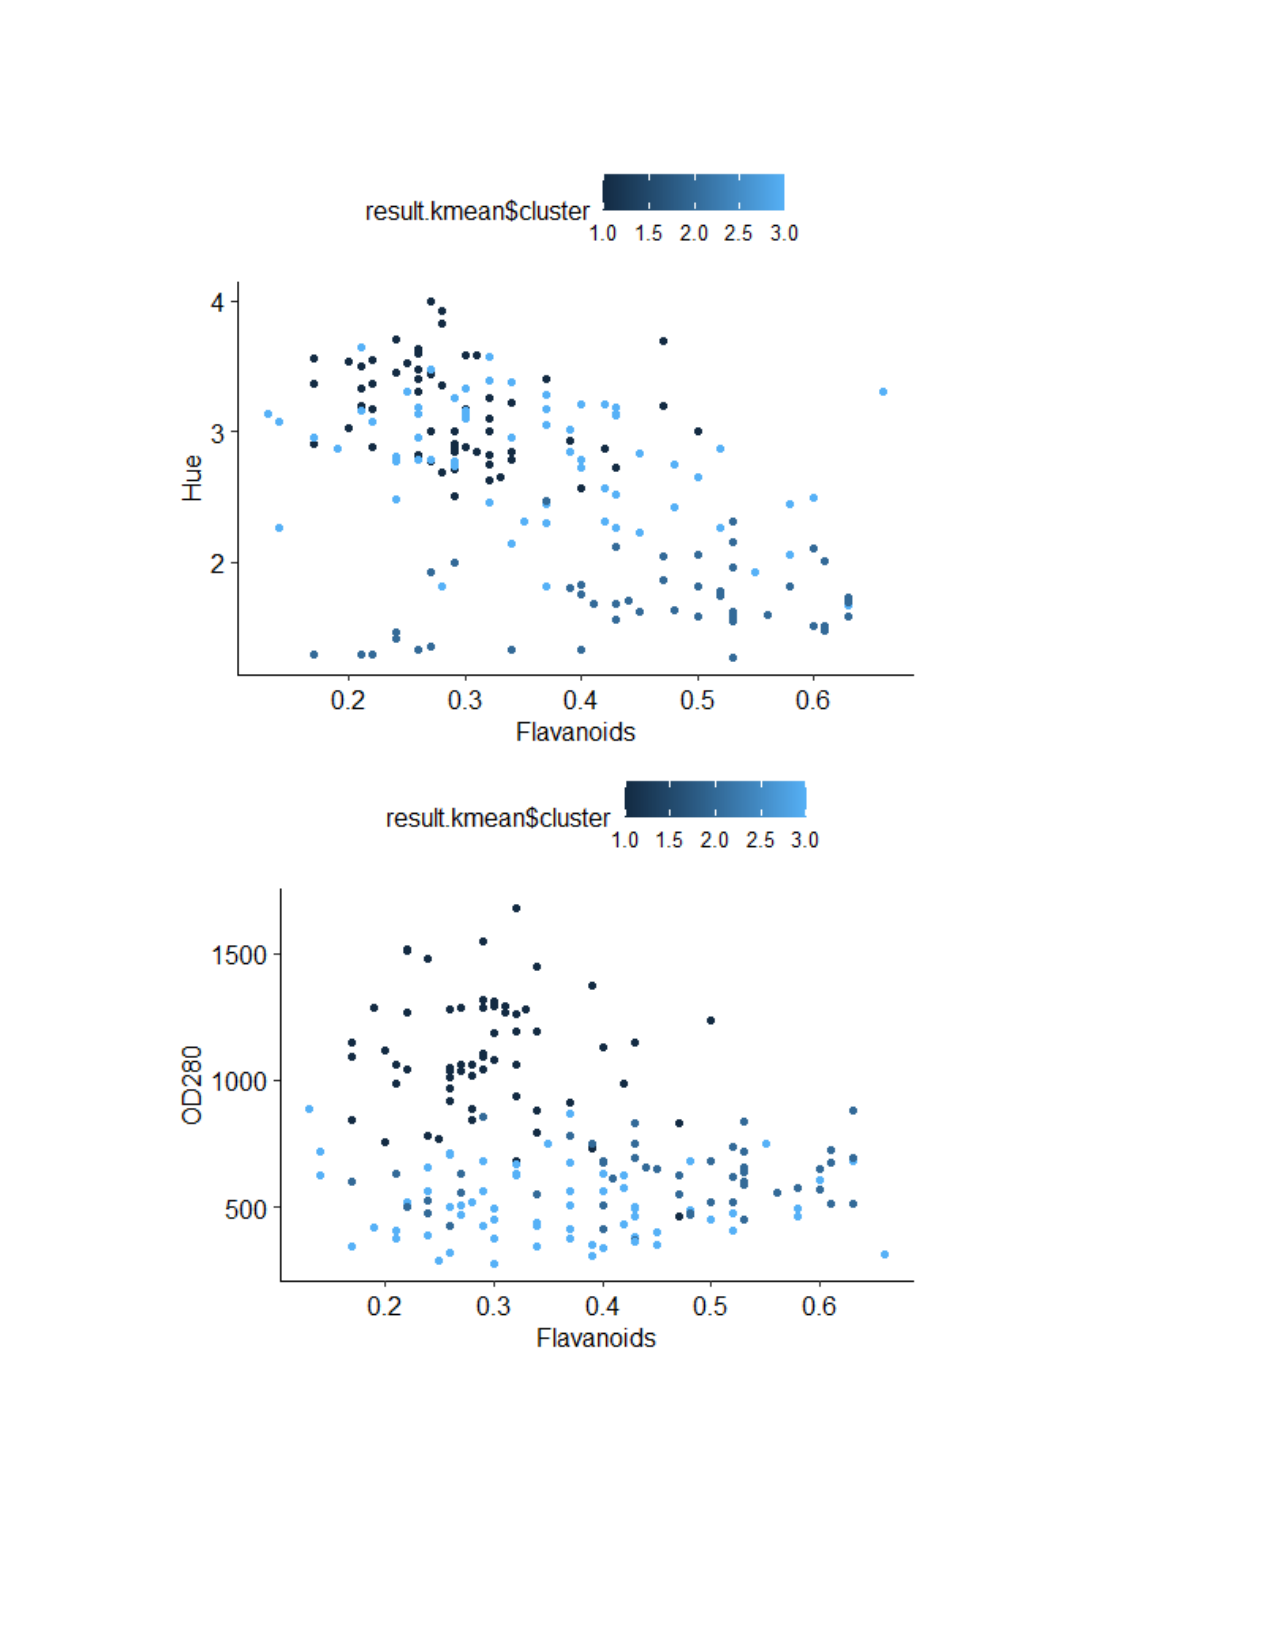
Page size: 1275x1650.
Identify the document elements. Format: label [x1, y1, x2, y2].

picture [168, 150, 927, 1363]
